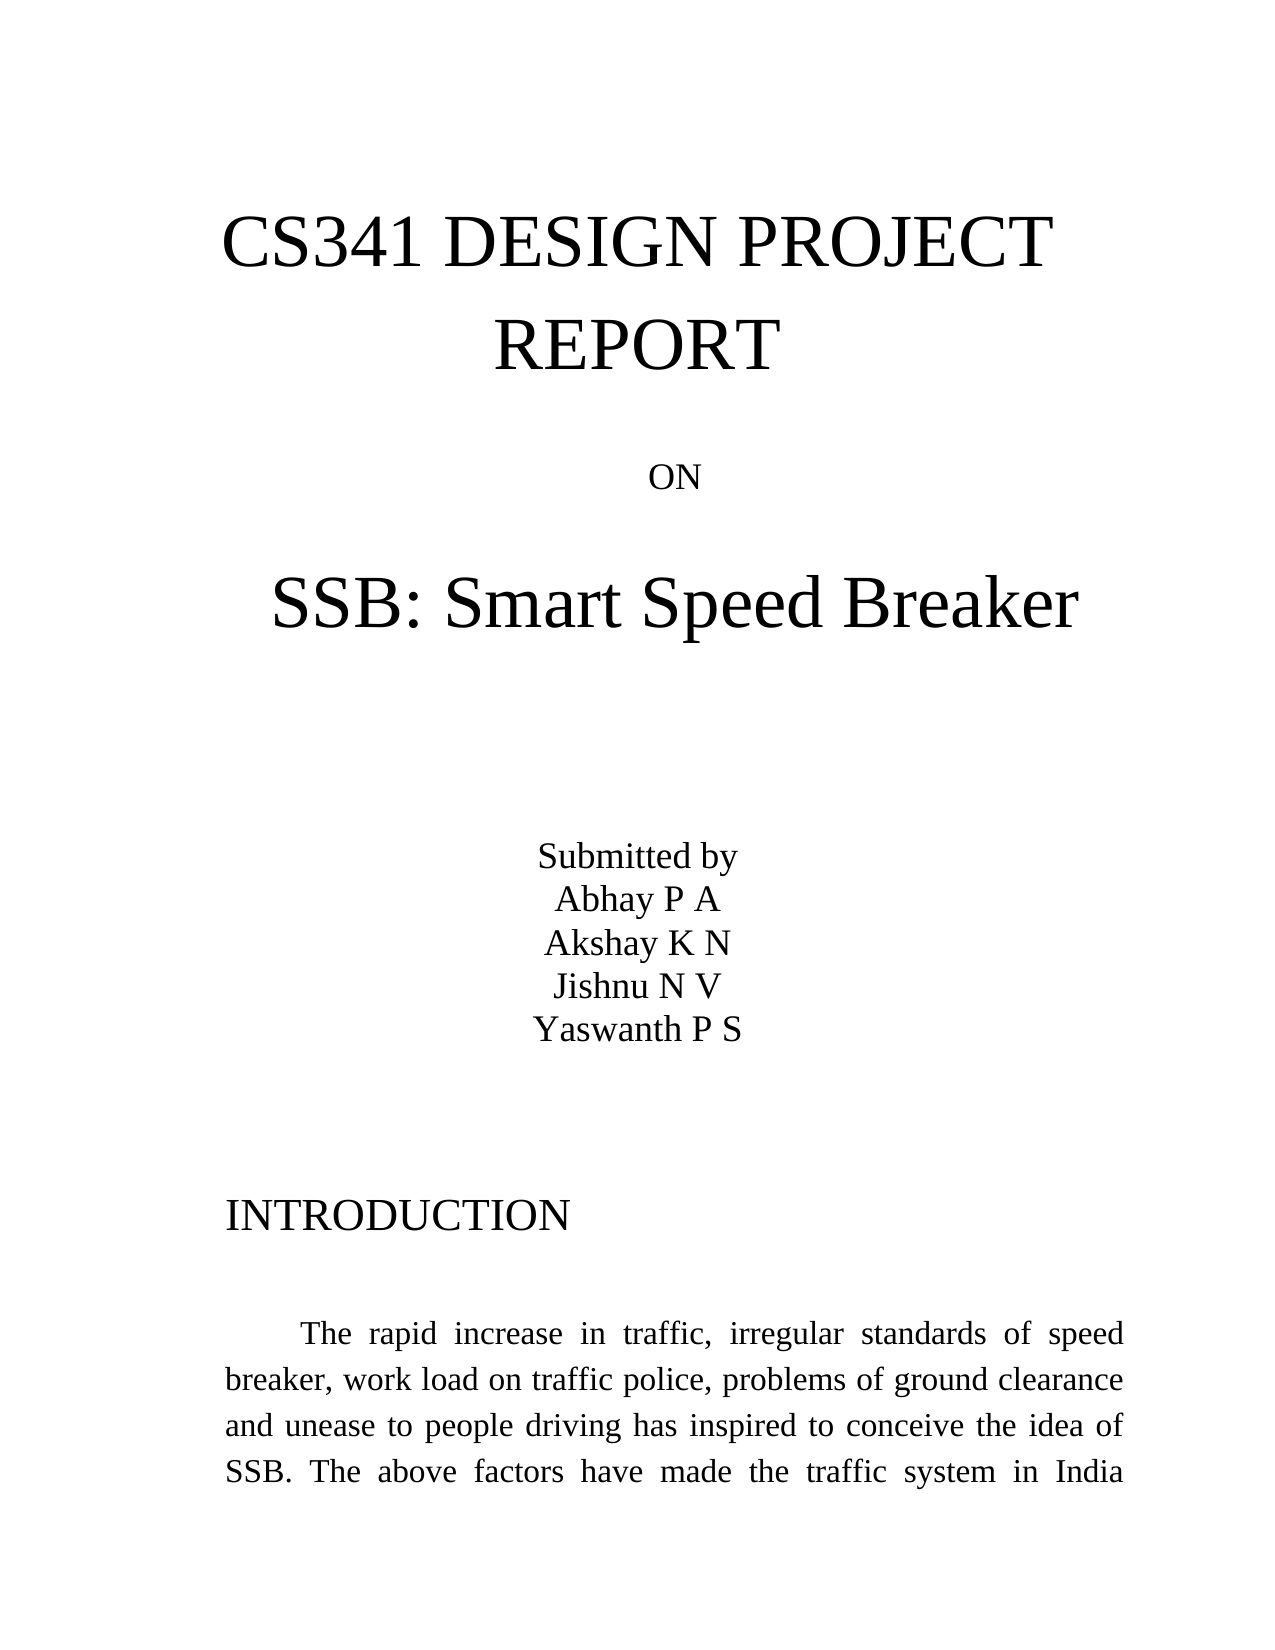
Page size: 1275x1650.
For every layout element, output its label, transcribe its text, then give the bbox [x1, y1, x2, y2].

text ON [225, 454, 1125, 498]
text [225, 1314, 1125, 1490]
text Yaswanth P S [150, 1006, 1125, 1049]
text Akshay K N [150, 920, 1125, 963]
text SSB: Smart Speed Breaker [225, 558, 1125, 644]
text Jishnu N V [150, 963, 1125, 1006]
text Abhay P A [150, 877, 1125, 920]
text Submitted by [150, 834, 1125, 877]
text INTRODUCTION [225, 1187, 1125, 1240]
text CS341 DESIGN PROJECT REPORT [150, 196, 1125, 386]
